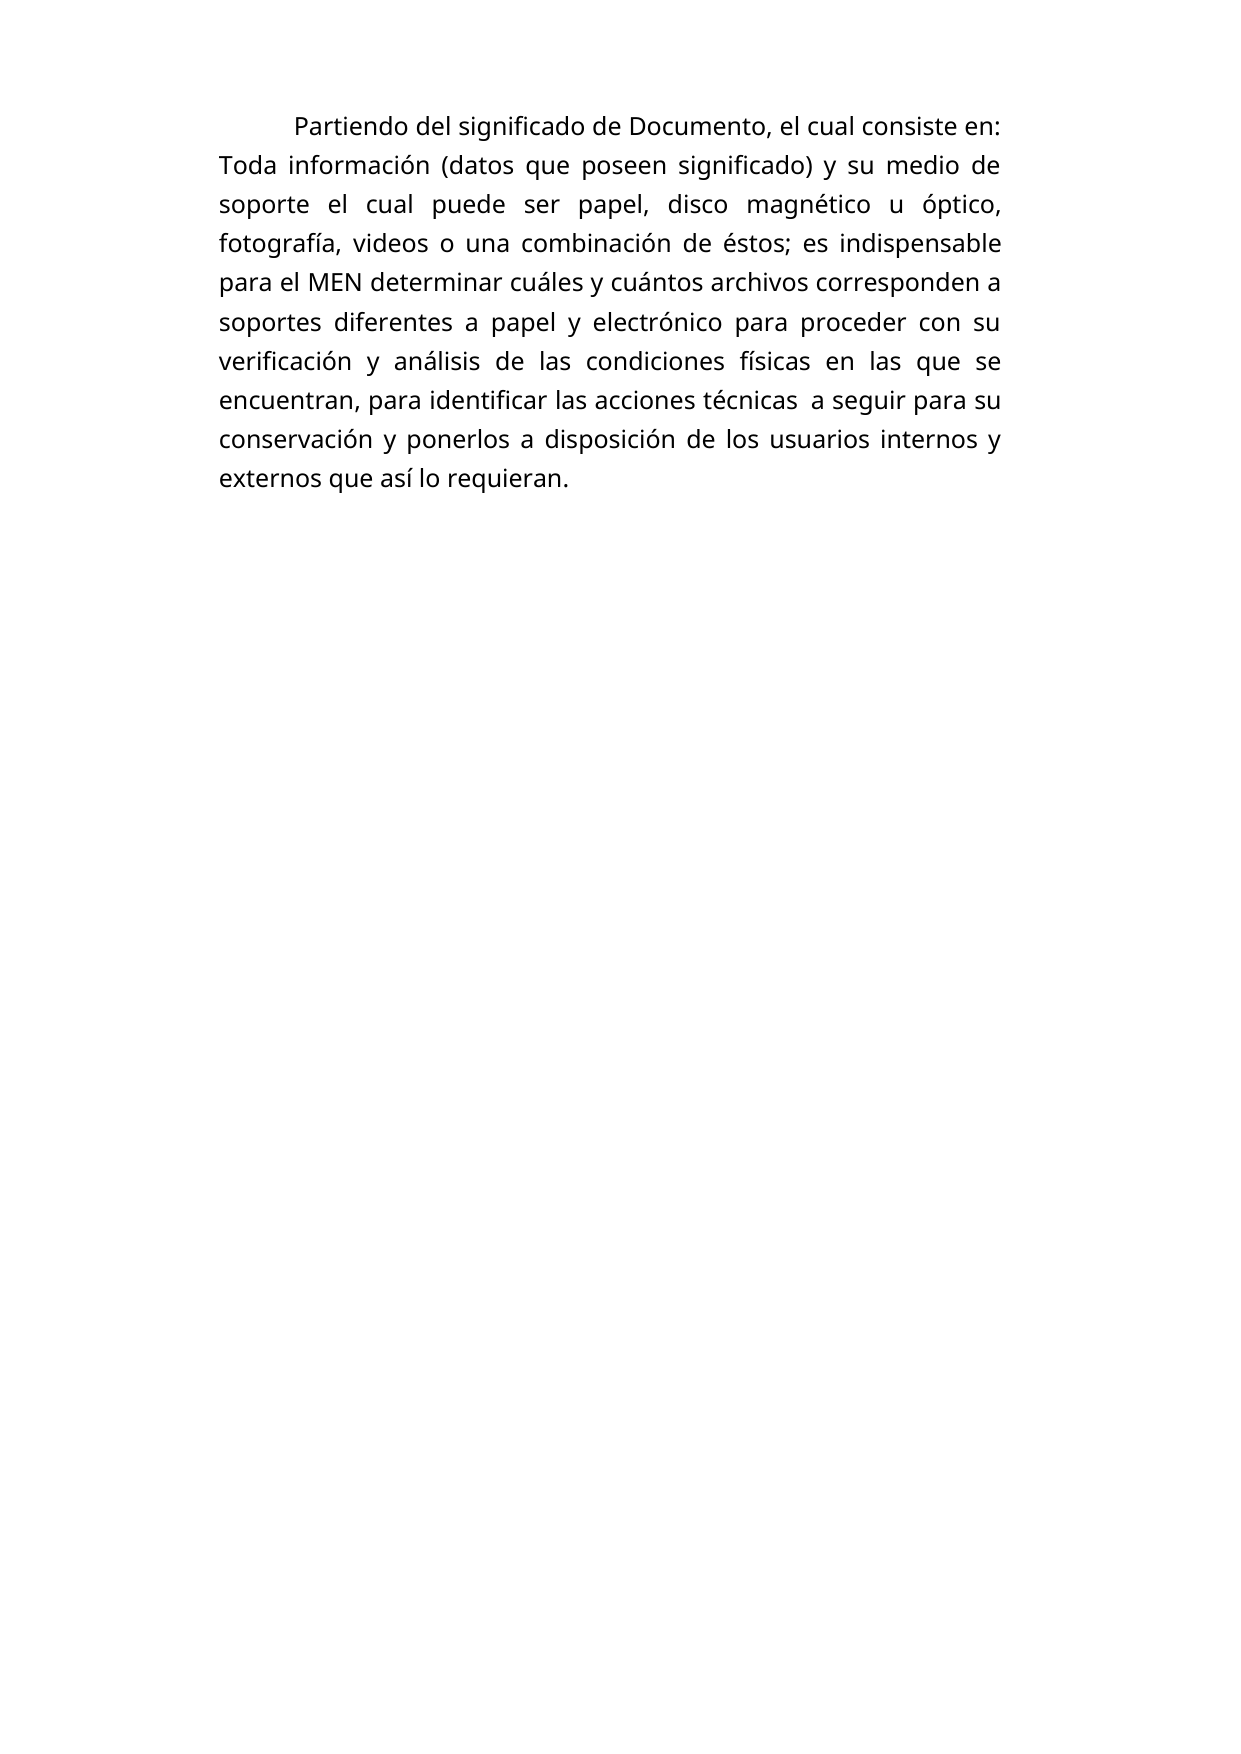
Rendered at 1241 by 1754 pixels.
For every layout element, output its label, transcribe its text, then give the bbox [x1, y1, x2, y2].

text Partiendo del significado de Documento, el cual consiste en: Toda información (datos que poseen significado) y su medio de soporte el cual puede ser papel, disco magnético u óptico, fotografía, videos o una combinación de éstos; es indispensable para el MEN determinar cuáles y cuántos archivos corresponden a soportes diferentes a papel y electrónico para proceder con su verificación y análisis de las condiciones físicas en las que se encuentran, para identificar las acciones técnicas a seguir para su conservación y ponerlos a disposición de los usuarios internos y externos que así lo requieran. [219, 108, 1002, 495]
